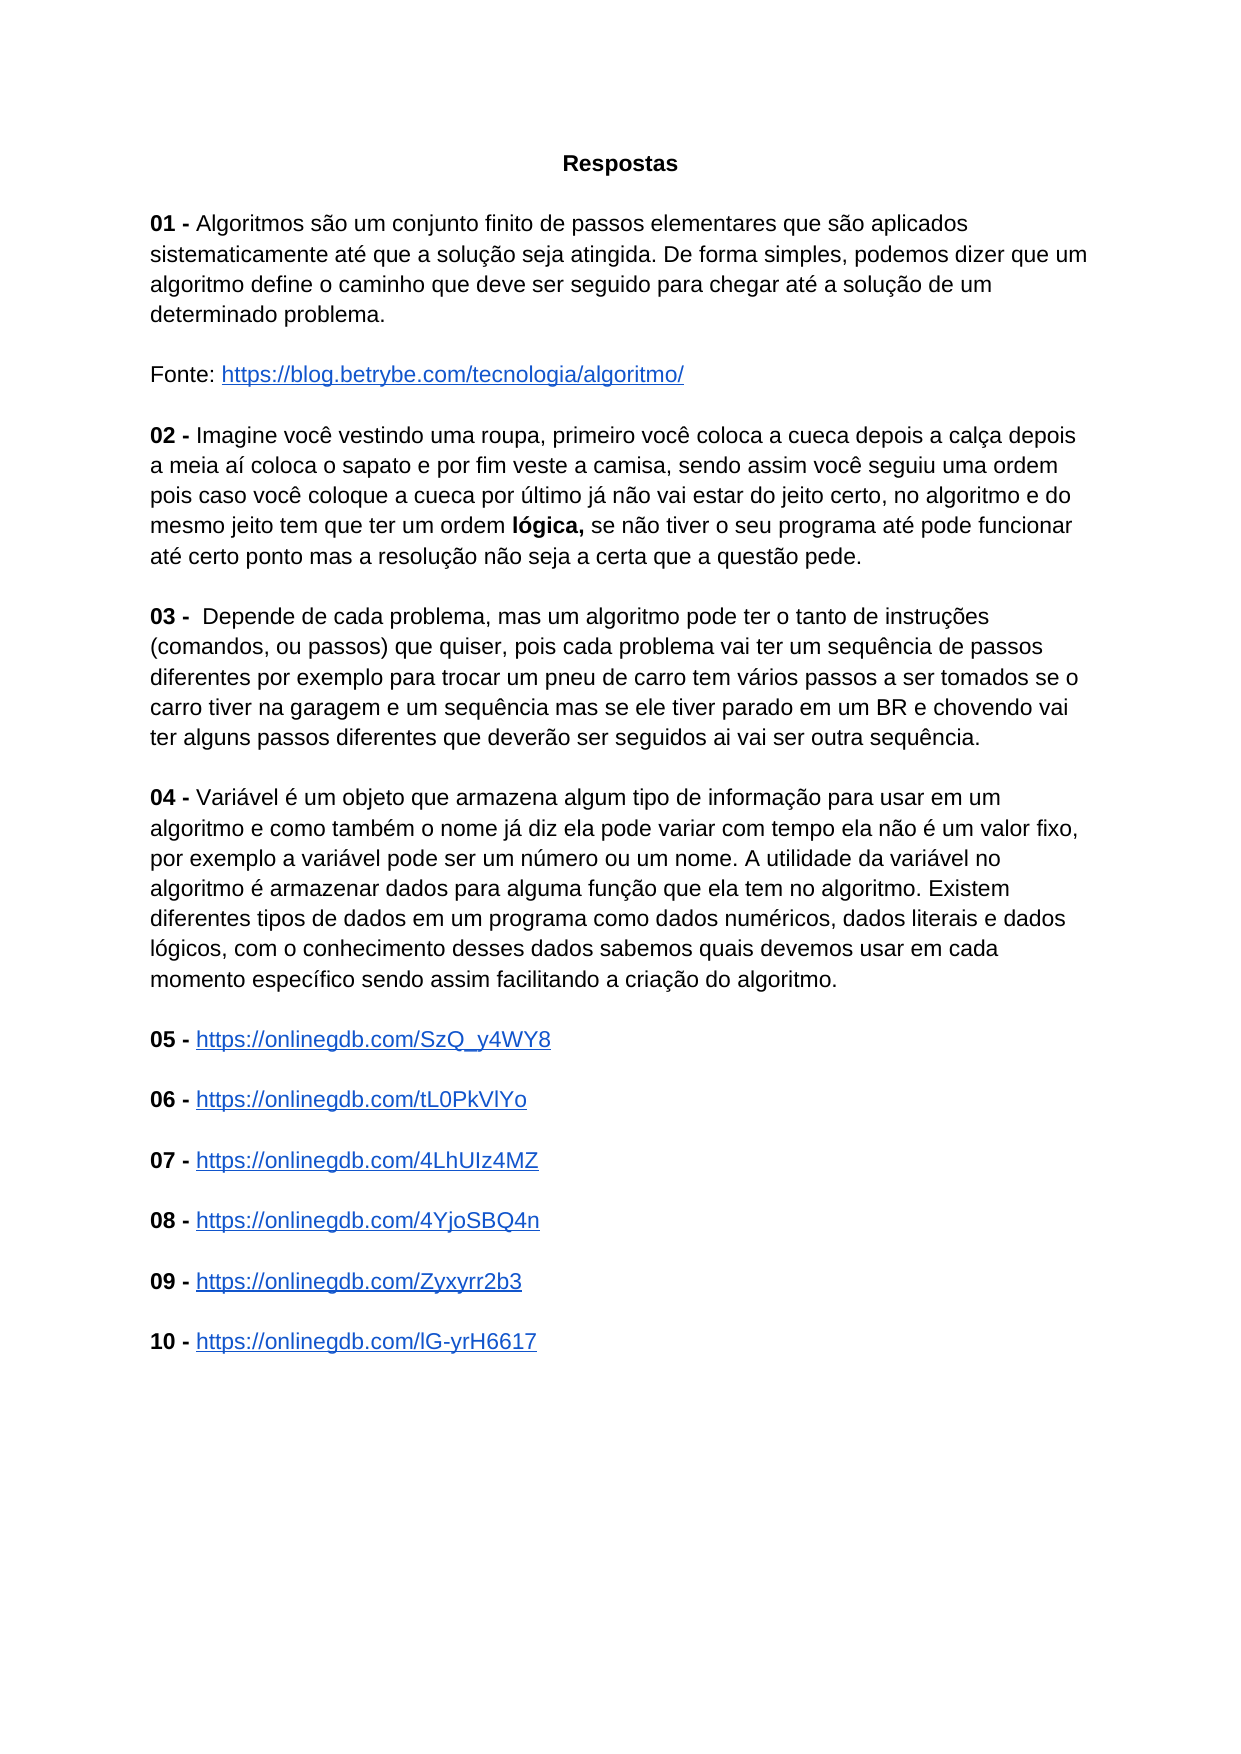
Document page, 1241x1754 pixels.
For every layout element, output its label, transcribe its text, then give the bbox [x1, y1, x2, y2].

text 09 - https://onlinegdb.com/Zyxyrr2b3 [150, 1268, 1090, 1294]
text 02 - Imagine você vestindo uma roupa, primeiro você coloca a cueca depois a calça depois a meia aí coloca o sapato e por fim veste a camisa, sendo assim você seguiu uma ordem pois caso você coloque a cueca por último já não vai estar do jeito certo, no algoritmo e do mesmo jeito tem que ter um ordem lógica, se não tiver o seu programa até pode funcionar até certo ponto mas a resolução não seja a certa que a questão pede. [150, 422, 1090, 569]
text 10 - https://onlinegdb.com/lG-yrH6617 [150, 1328, 1090, 1354]
text 08 - https://onlinegdb.com/4YjoSBQ4n [150, 1207, 1090, 1234]
text 03 - Depende de cada problema, mas um algoritmo pode ter o tanto de instruções (comandos, ou passos) que quiser, pois cada problema vai ter um sequência de passos diferentes por exemplo para trocar um pneu de carro tem vários passos a ser tomados se o carro tiver na garagem e um sequência mas se ele tiver parado em um BR e chovendo vai ter alguns passos diferentes que deverão ser seguidos ai vai ser outra sequência. [150, 603, 1090, 750]
text 05 - https://onlinegdb.com/SzQ_y4WY8 [150, 1026, 1090, 1052]
text 01 - Algoritmos são um conjunto finito de passos elementares que são aplicados sistematicamente até que a solução seja atingida. De forma simples, podemos dizer que um algoritmo define o caminho que deve ser seguido para chegar até a solução de um determinado problema. [150, 210, 1090, 327]
text 04 - Variável é um objeto que armazena algum tipo de informação para usar em um algoritmo e como também o nome já diz ela pode variar com tempo ela não é um valor fixo, por exemplo a variável pode ser um número ou um nome. A utilidade da variável no algoritmo é armazenar dados para alguma função que ela tem no algoritmo. Existem diferentes tipos de dados em um programa como dados numéricos, dados literais e dados lógicos, com o conhecimento desses dados sabemos quais devemos usar em cada momento específico sendo assim facilitando a criação do algoritmo. [150, 784, 1090, 992]
text Fonte: https://blog.betrybe.com/tecnologia/algoritmo/ [150, 361, 1090, 388]
text 06 - https://onlinegdb.com/tL0PkVlYo [150, 1086, 1090, 1113]
text 07 - https://onlinegdb.com/4LhUIz4MZ [150, 1147, 1090, 1173]
text Respostas [150, 150, 1090, 176]
